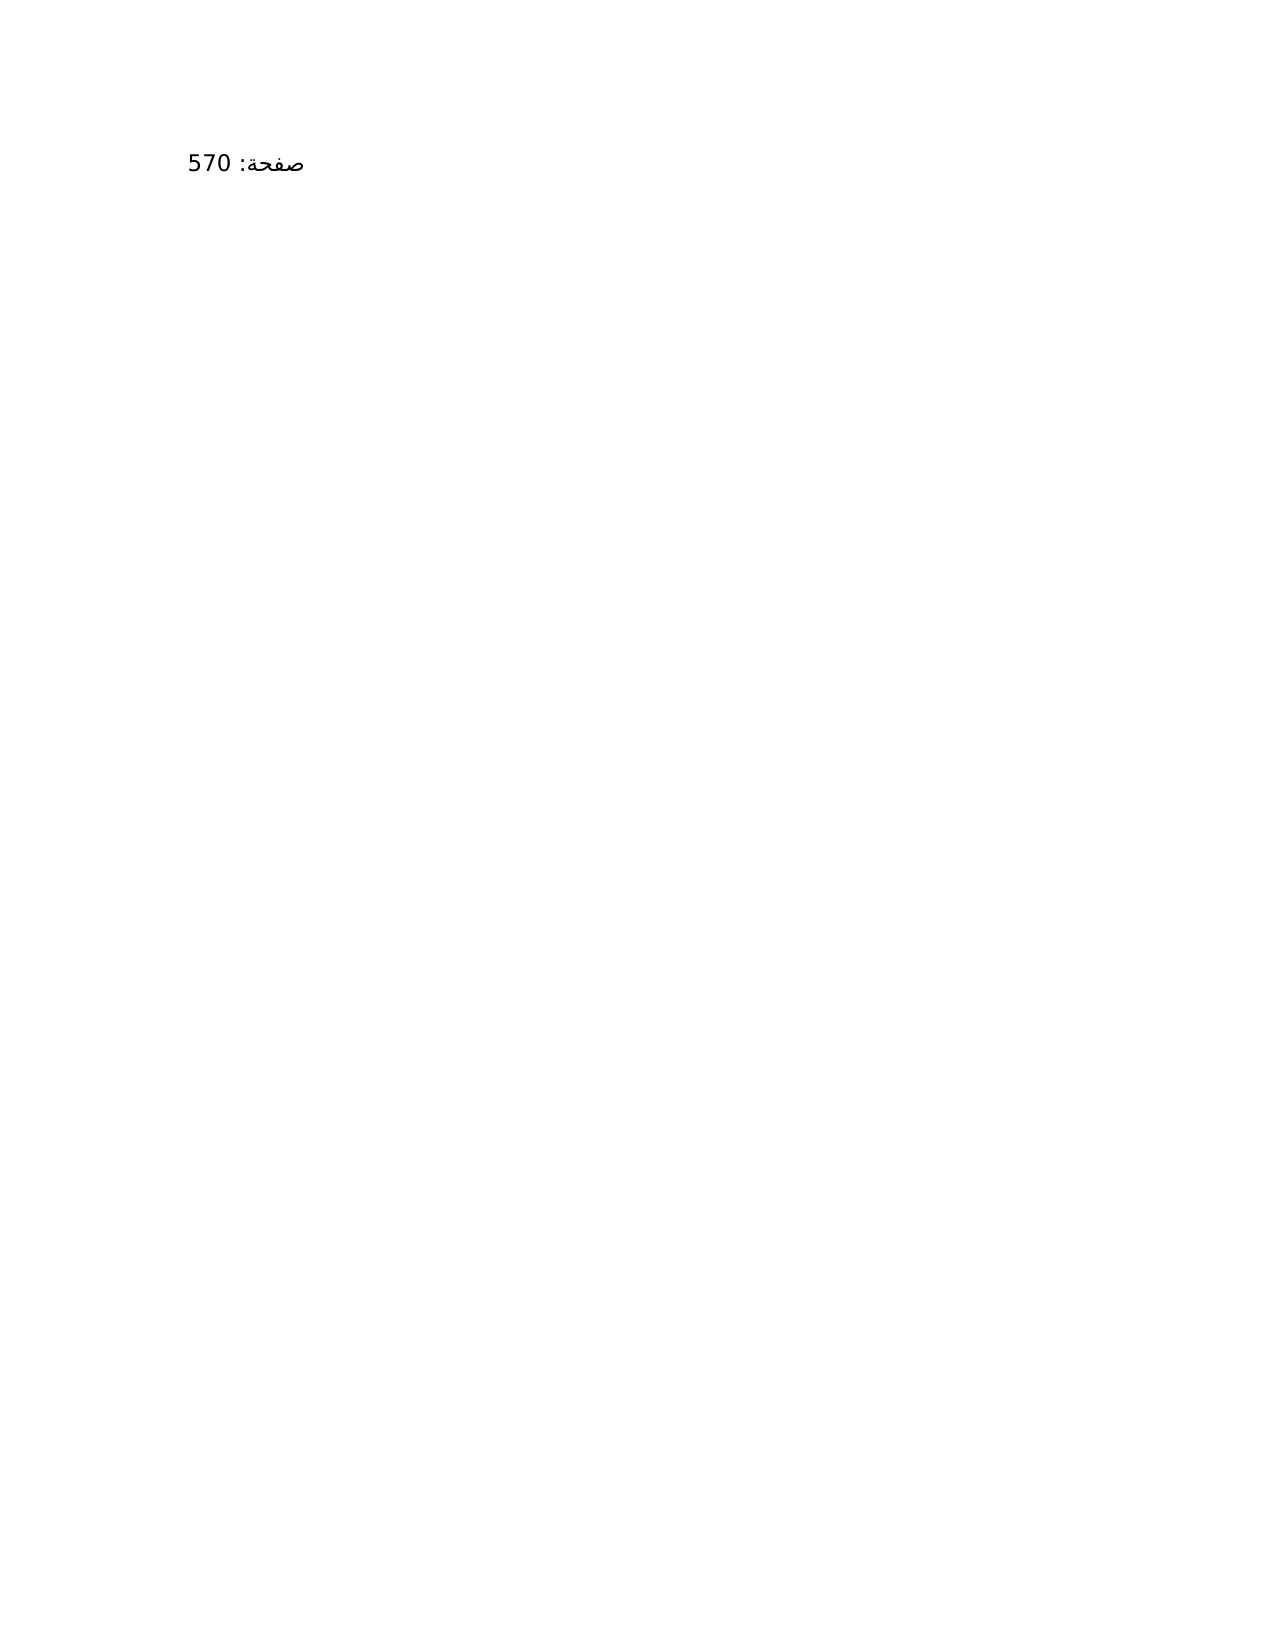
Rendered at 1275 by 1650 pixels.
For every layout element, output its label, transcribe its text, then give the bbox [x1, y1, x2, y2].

text صفحة: 570 [187, 150, 1087, 177]
